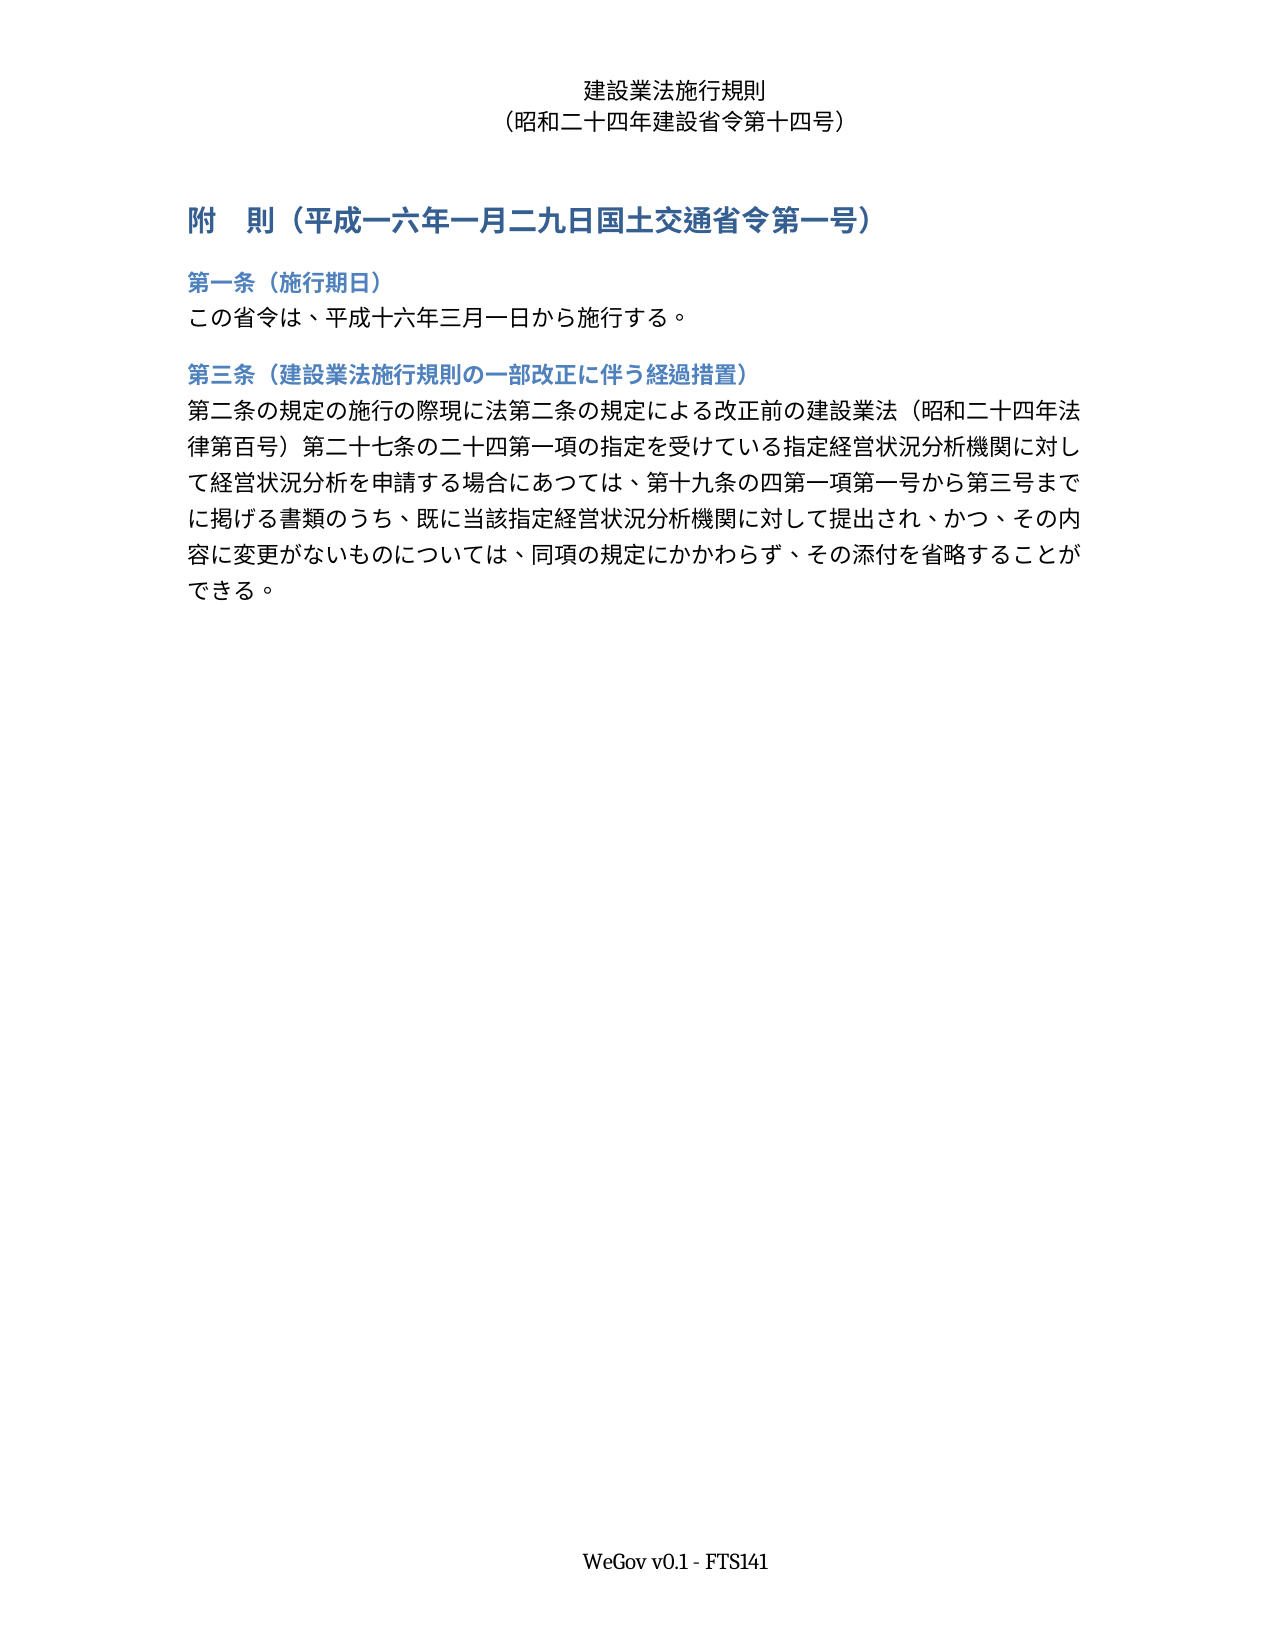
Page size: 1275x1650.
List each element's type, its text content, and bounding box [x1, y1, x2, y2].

subtitle 第三条（建設業法施行規則の一部改正に伴う経過措置） [187, 359, 1087, 390]
subtitle 第一条（施行期日） [187, 266, 1087, 298]
subtitle 附 則（平成一六年一月二九日国土交通省令第一号） [187, 200, 1087, 240]
text 第二条の規定の施行の際現に法第二条の規定による改正前の建設業法（昭和二十四年法律第百号）第二十七条の二十四第一項の指定を受けている指定経営状況分析機関に対して経営状況分析を申請する場合にあつては、第十九条の四第一項第一号から第三号までに掲げる書類のうち、既に当該指定経営状況分析機関に対して提出され、かつ、その内容に変更がないものについては、同項の規定にかかわらず、その添付を省略することができる。 [187, 395, 1087, 606]
text この省令は、平成十六年三月一日から施行する。 [187, 302, 1087, 334]
